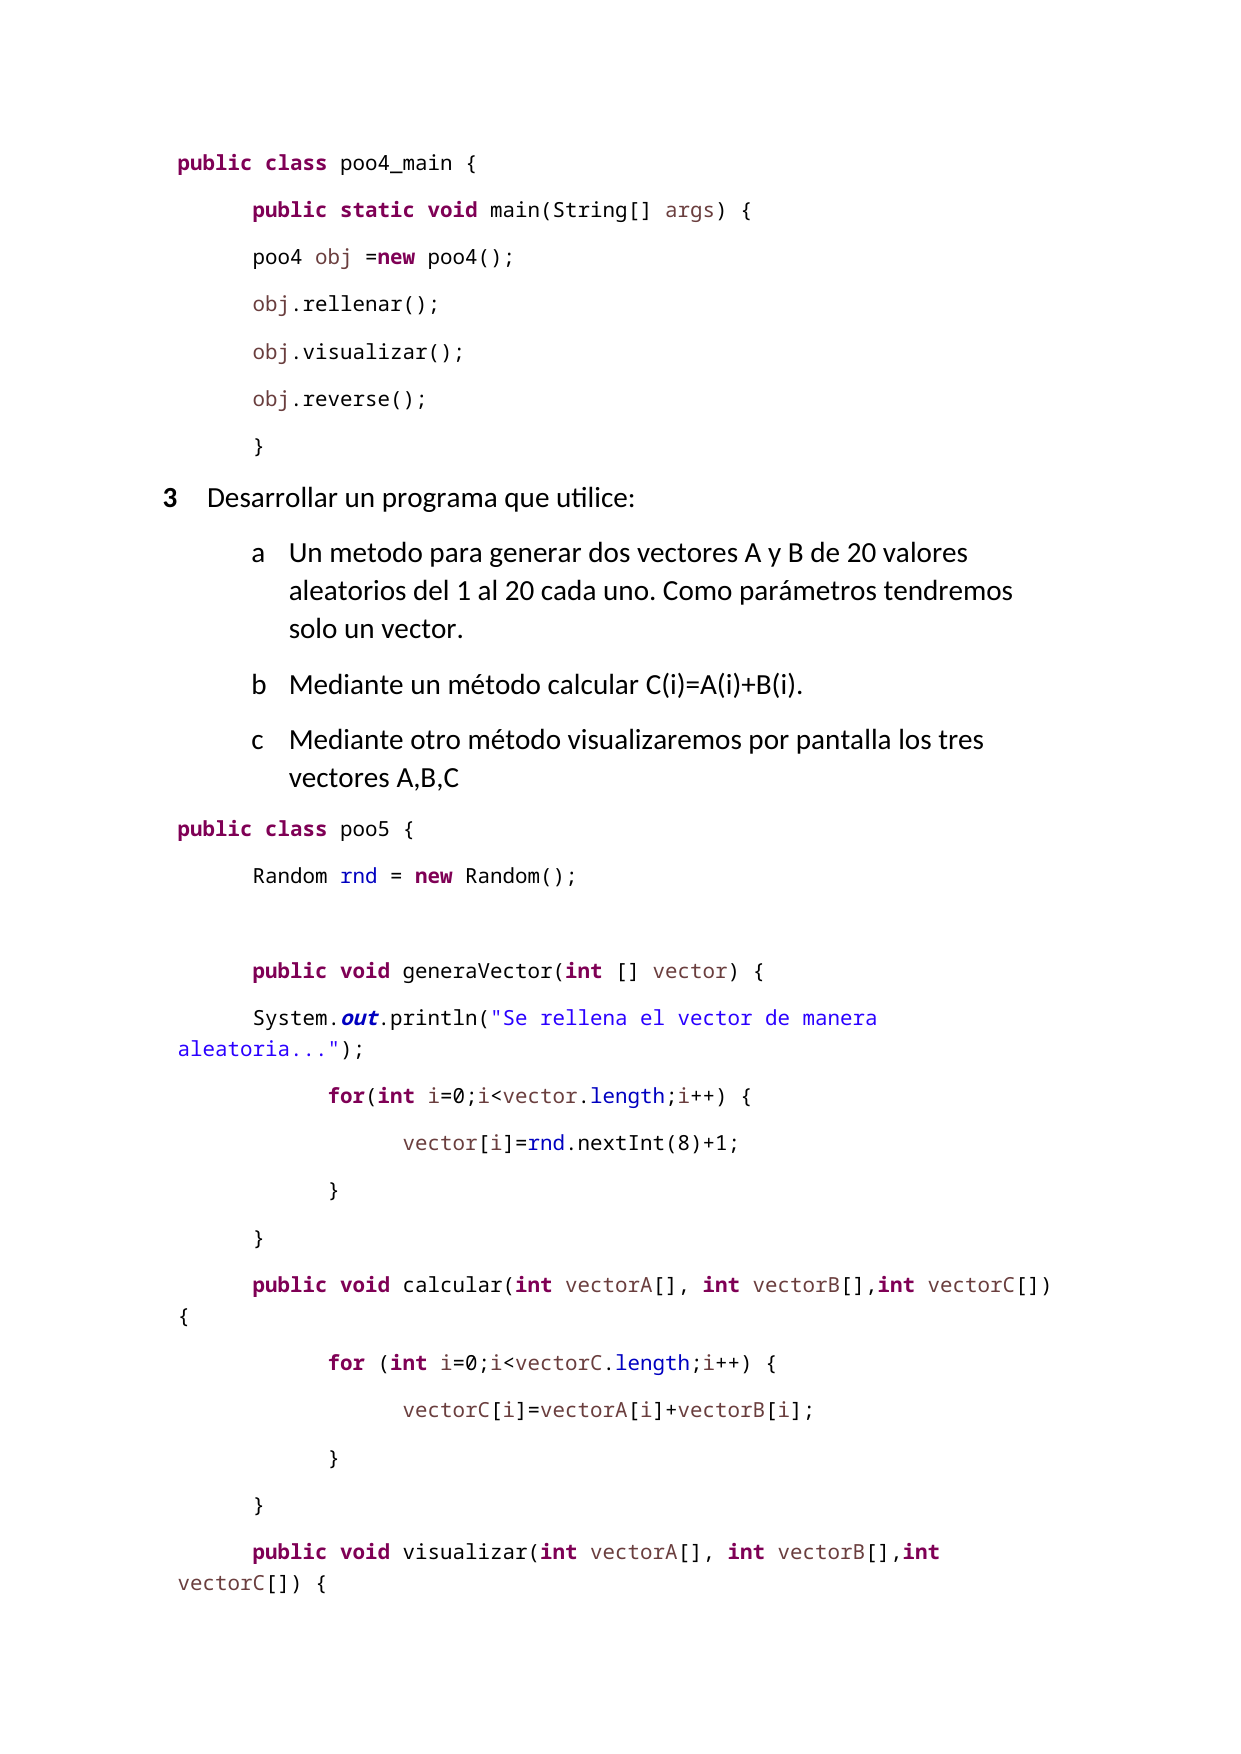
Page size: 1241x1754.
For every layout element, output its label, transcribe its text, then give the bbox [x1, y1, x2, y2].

text for (int i=0;i<vectorC.length;i++) { [177, 1348, 1063, 1377]
list Mediante un método calcular C(i)=A(i)+B(i). [251, 666, 1063, 701]
text for(int i=0;i<vector.length;i++) { [177, 1081, 1063, 1109]
text vectorC[i]=vectorA[i]+vectorB[i]; [177, 1395, 1063, 1424]
text vector[i]=rnd.nextInt(8)+1; [177, 1128, 1063, 1157]
text obj.rellenar(); [177, 289, 1063, 318]
text obj.visualizar(); [177, 337, 1063, 365]
text System.out.println("Se rellena el vector de manera aleatoria..."); [177, 1003, 1063, 1062]
text } [177, 1176, 1063, 1204]
list Un metodo para generar dos vectores A y B de 20 valores aleatorios del 1 al 20 cada uno. Como parámetros tendremos solo un vector. [251, 534, 1063, 646]
text } [177, 1490, 1063, 1518]
text public void generaVector(int [] vector) { [177, 956, 1063, 984]
text public void calcular(int vectorA[], int vectorB[],int vectorC[]) { [177, 1270, 1063, 1329]
text public class poo4_main { [177, 148, 1063, 176]
text } [177, 1223, 1063, 1251]
list Desarrollar un programa que utilice: [162, 479, 1063, 514]
text } [177, 431, 1063, 460]
text poo4 obj =new poo4(); [177, 242, 1063, 271]
text Random rnd = new Random(); [177, 862, 1063, 890]
text } [177, 1443, 1063, 1471]
text public void visualizar(int vectorA[], int vectorB[],int vectorC[]) { [177, 1537, 1063, 1596]
text public class poo5 { [177, 814, 1063, 843]
text public static void main(String[] args) { [177, 195, 1063, 223]
text obj.reverse(); [177, 384, 1063, 412]
list Mediante otro método visualizaremos por pantalla los tres vectores A,B,C [251, 721, 1063, 795]
